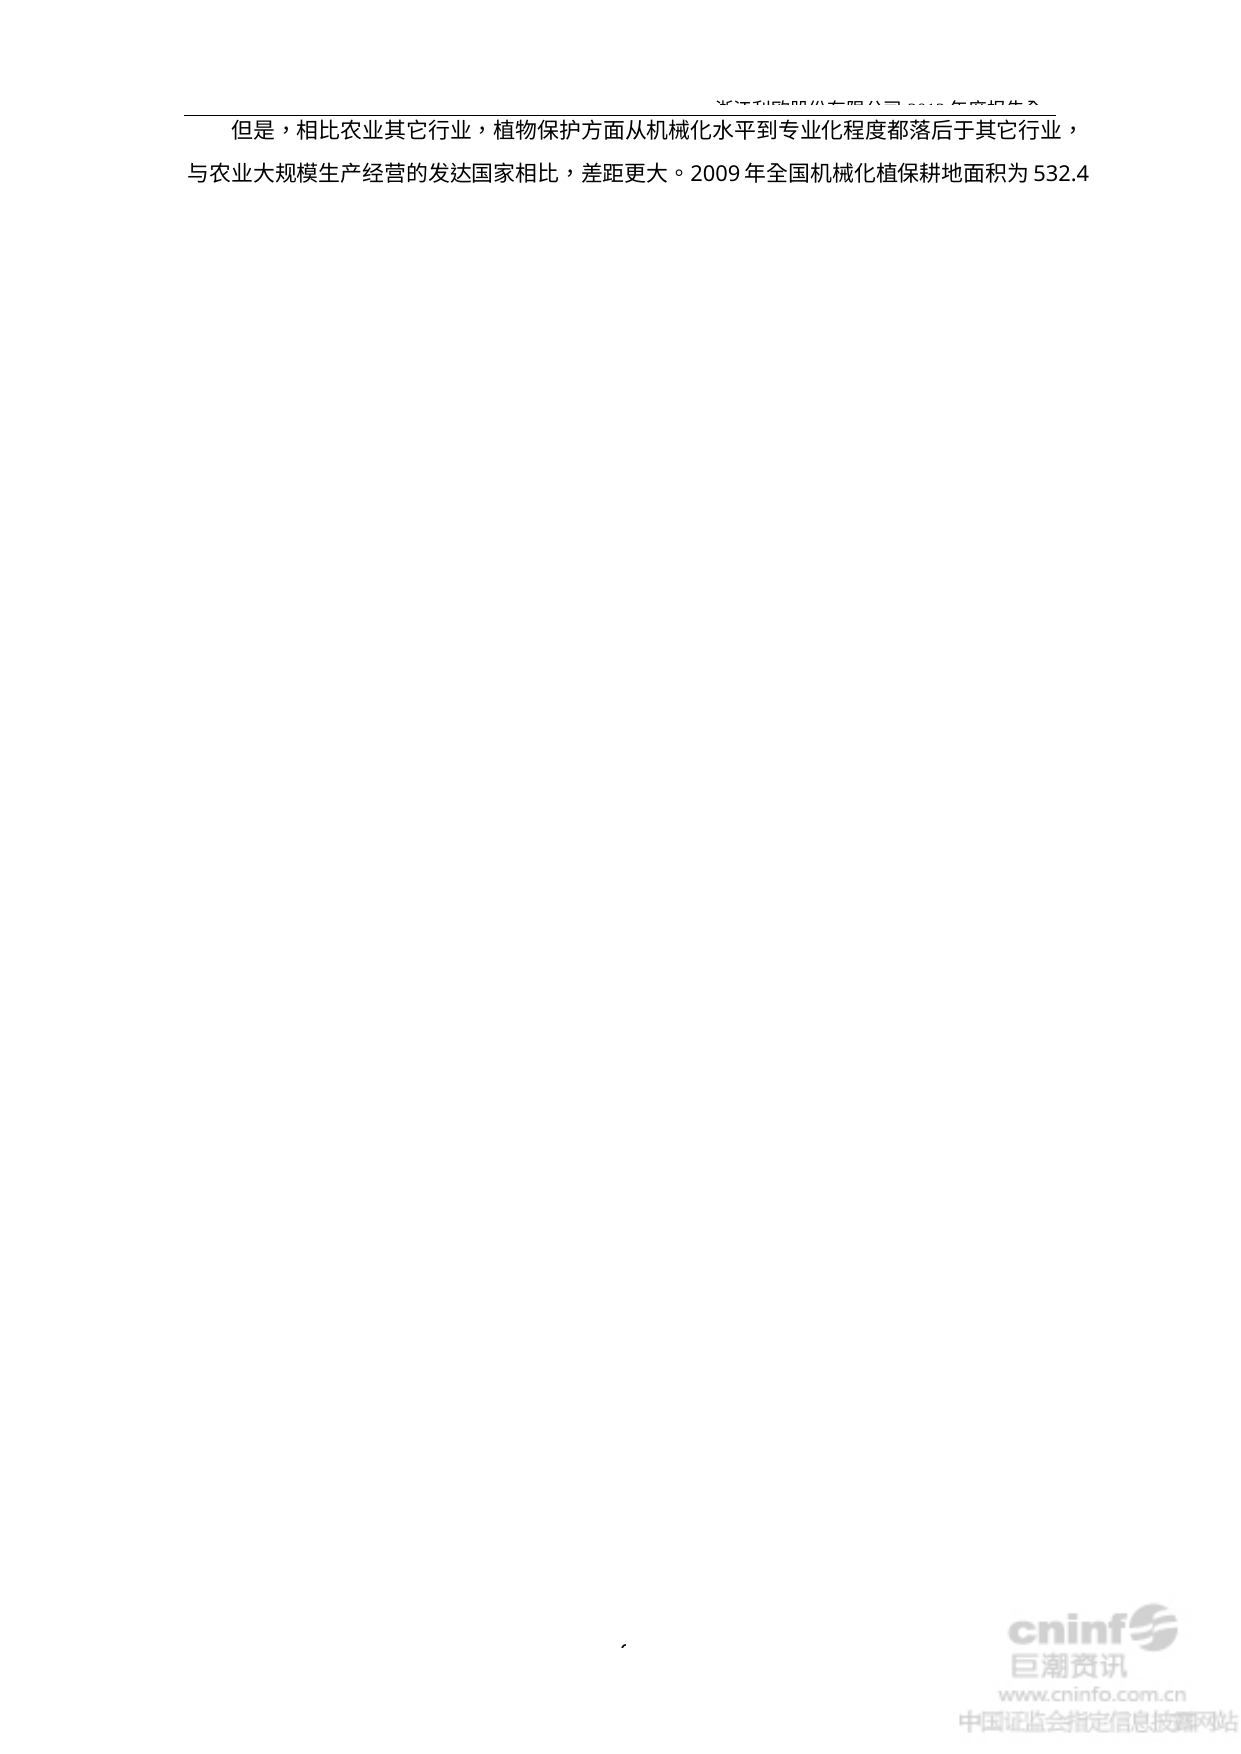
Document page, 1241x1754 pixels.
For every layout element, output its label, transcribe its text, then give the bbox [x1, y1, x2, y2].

picture [958, 1593, 1241, 1754]
text 与农业大规模生产经营的发达国家相比，差距更大。2009年全国机械化植保耕地面积为532.4 [187, 158, 1240, 188]
text 但是，相比农业其它行业，植物保护方面从机械化水平到专业化程度都落后于其它行业， [231, 114, 1240, 144]
